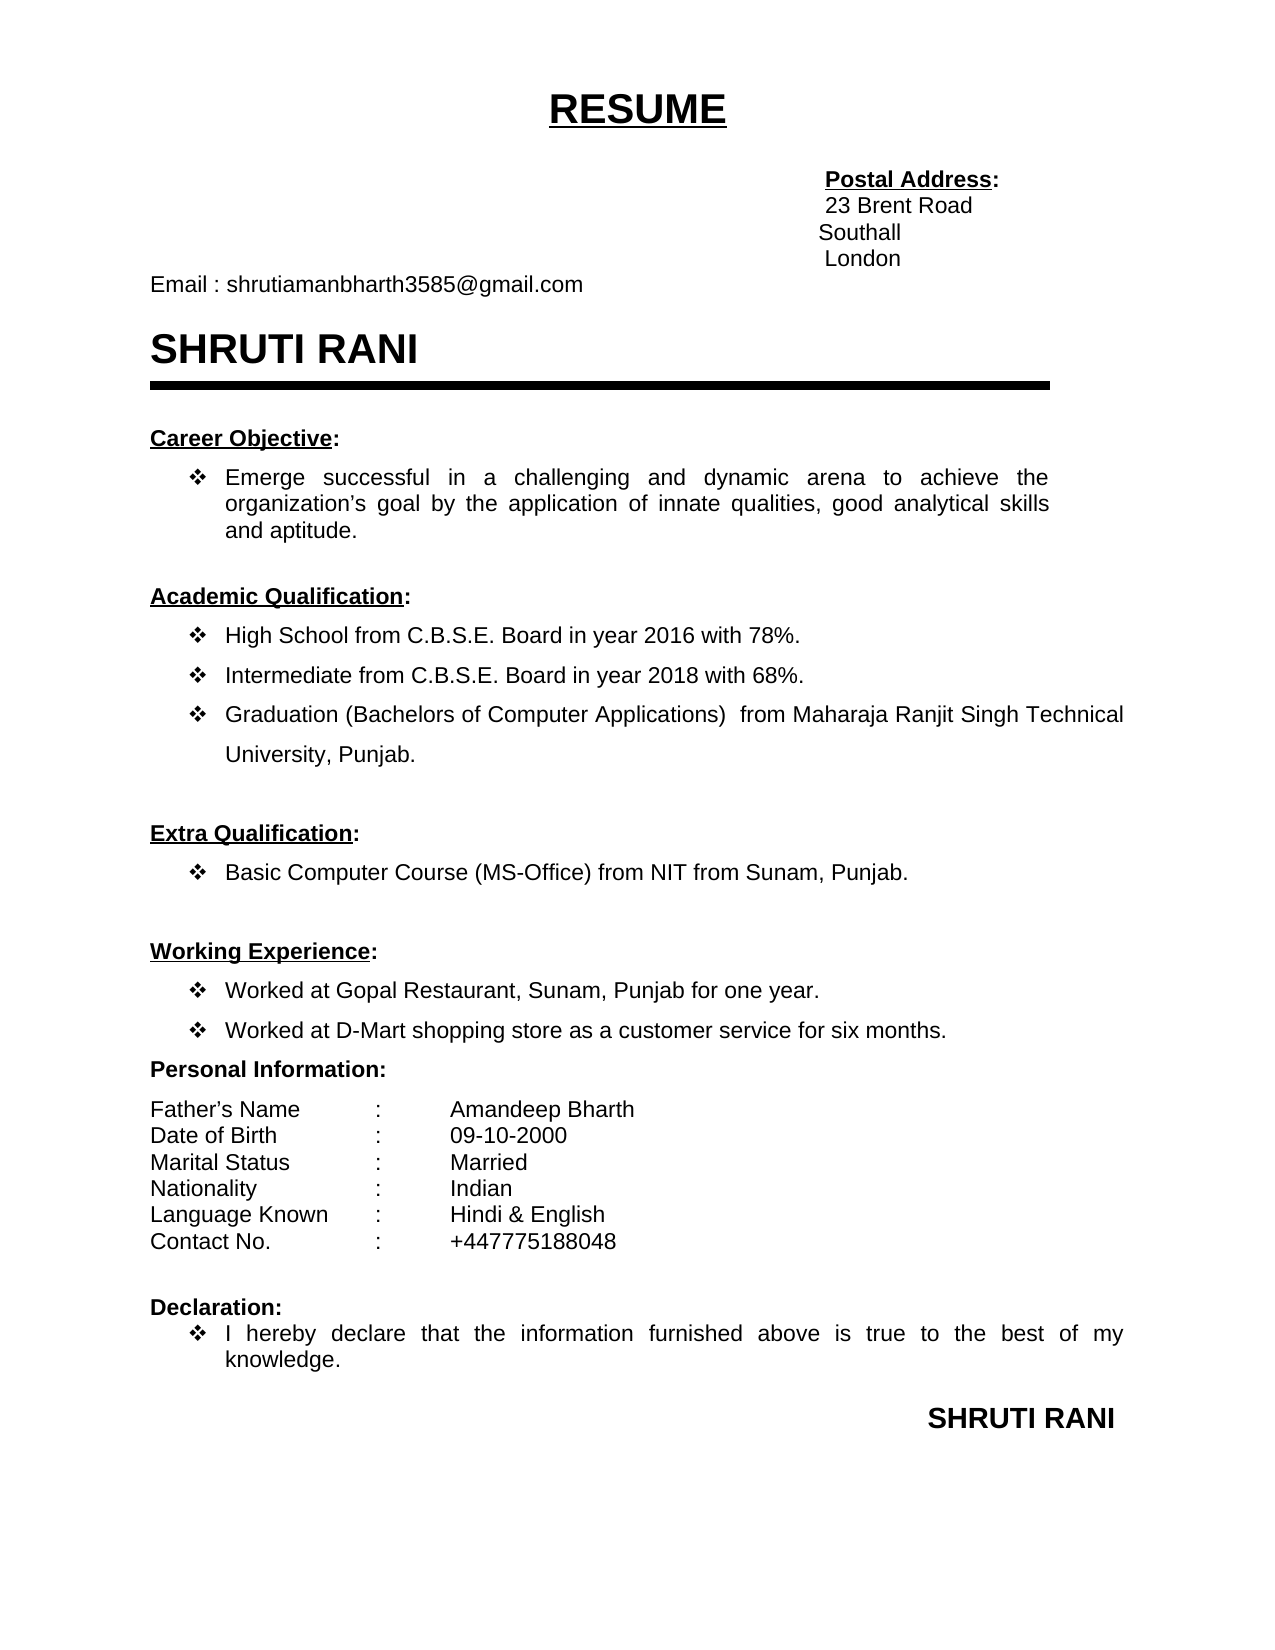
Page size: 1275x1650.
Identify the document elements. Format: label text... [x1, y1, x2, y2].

text Nationality : Indian [150, 1175, 1125, 1201]
text Southall [150, 218, 1125, 245]
text RESUME [150, 84, 1125, 132]
text 23 Brent Road [150, 192, 1125, 218]
text Language Known : Hindi & English [150, 1201, 1125, 1228]
text SHRUTI RANI [150, 1401, 1125, 1435]
text Contact No. : +447775188048 [150, 1228, 1125, 1254]
text Marital Status : Married [150, 1148, 1125, 1175]
text Declaration: [150, 1293, 1125, 1320]
list Worked at Gopal Restaurant, Sunam, Punjab for one year. [187, 977, 1125, 1004]
text SHRUTI RANI [150, 324, 1125, 372]
text Date of Birth : 09-10-2000 [150, 1122, 1125, 1148]
list I hereby declare that the information furnished above is true to the best of my knowledge. [187, 1320, 1125, 1372]
list Worked at D-Mart shopping store as a customer service for six months. [187, 1017, 1125, 1043]
text Academic Qualification: [150, 583, 1125, 609]
text Father’s Name : Amandeep Bharth [150, 1096, 1125, 1122]
list Intermediate from C.B.S.E. Board in year 2018 with 68%. [187, 662, 1125, 688]
text Extra Qualification: [150, 819, 1125, 846]
list Graduation (Bachelors of Computer Applications) from Maharaja Ranjit Singh Technical University, Punjab. [187, 701, 1125, 767]
text London [150, 245, 1125, 271]
text Working Experience: [150, 938, 1125, 964]
text Career Objective: [150, 424, 1050, 451]
text Personal Information: [150, 1056, 1125, 1083]
text Postal Address: [150, 166, 1125, 192]
list High School from C.B.S.E. Board in year 2016 with 78%. [187, 622, 1125, 648]
text Email : shrutiamanbharth3585@gmail.com [150, 271, 1125, 298]
list Basic Computer Course (MS-Office) from NIT from Sunam, Punjab. [187, 859, 1125, 885]
list Emerge successful in a challenging and dynamic arena to achieve the organization’s goal by the application of innate qualities, good analytical skills and aptitude. [187, 464, 1050, 543]
